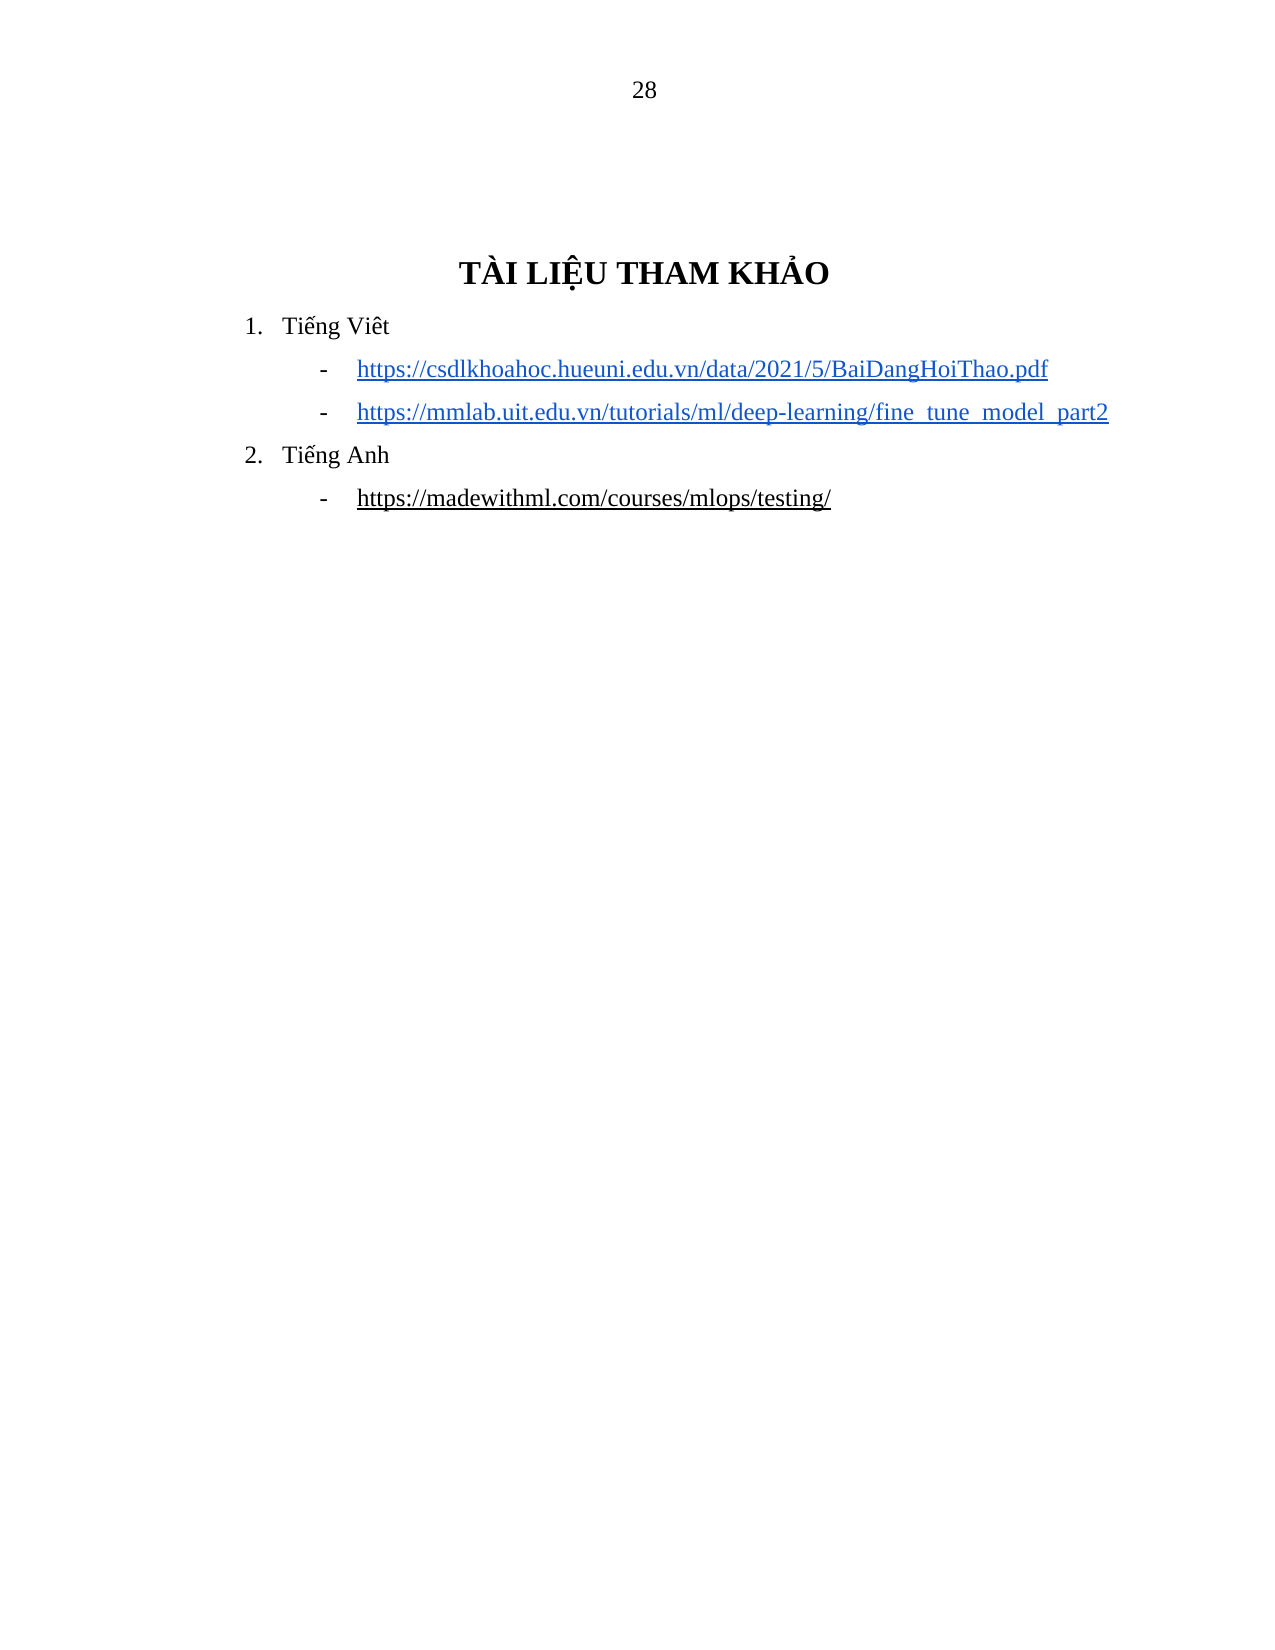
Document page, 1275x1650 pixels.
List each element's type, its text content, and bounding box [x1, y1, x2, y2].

subtitle TÀI LIỆU THAM KHẢO [132, 253, 1157, 292]
list https://csdlkhoahoc.hueuni.edu.vn/data/2021/5/BaiDangHoiThao.pdf [319, 354, 1157, 383]
list https://madewithml.com/courses/mlops/testing/ [319, 483, 1157, 512]
list Tiếng Viêt [244, 311, 1157, 340]
list Tiếng Anh [244, 440, 1157, 469]
list https://mmlab.uit.edu.vn/tutorials/ml/deep-learning/fine_tune_model_part2 [319, 397, 1157, 426]
